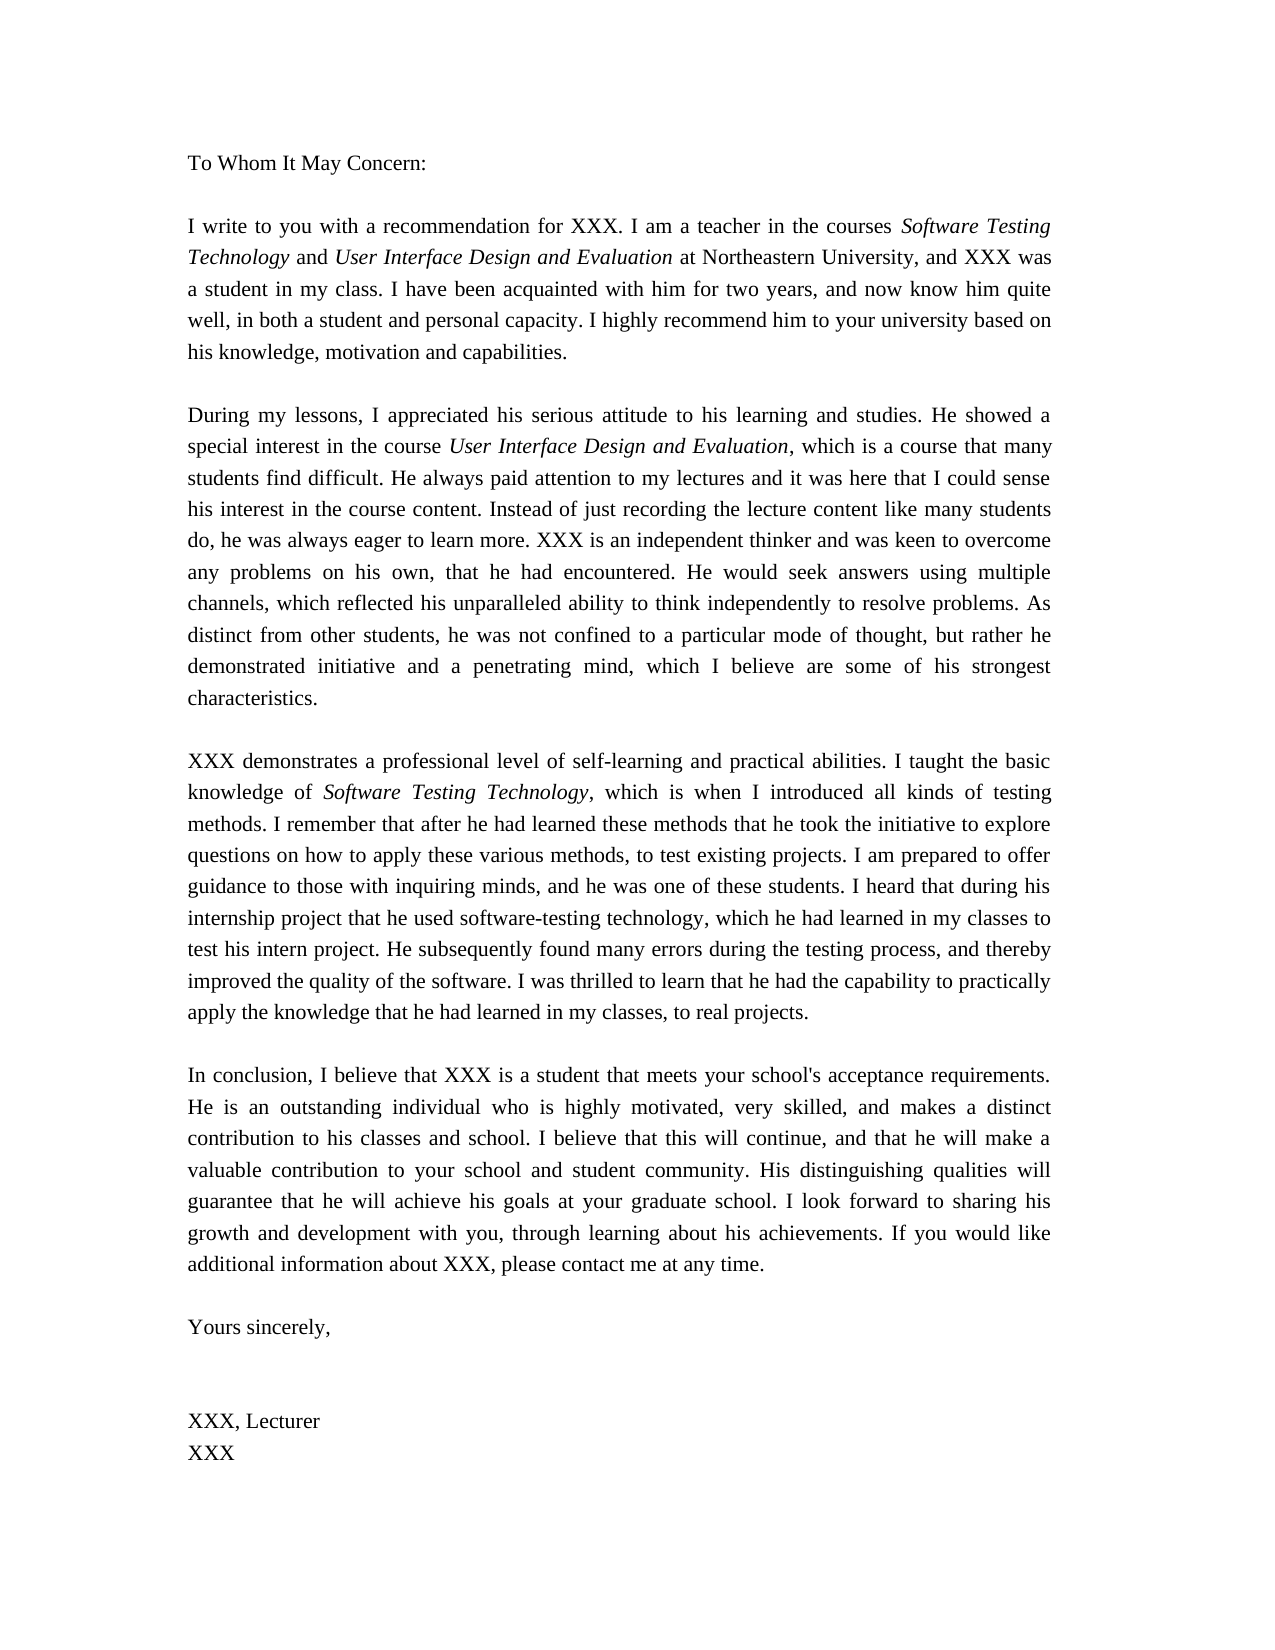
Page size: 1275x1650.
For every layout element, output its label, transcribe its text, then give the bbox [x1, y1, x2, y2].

text In conclusion, I believe that XXX is a student that meets your school's acceptance requirements. He is an outstanding individual who is highly motivated, very skilled, and makes a distinct contribution to his classes and school. I believe that this will continue, and that he will make a valuable contribution to your school and student community. His distinguishing qualities will guarantee that he will achieve his goals at your graduate school. I look forward to sharing his growth and development with you, through learning about his achievements. If you would like additional information about XXX, please contact me at any time. [187, 1062, 1053, 1276]
text XXX demonstrates a professional level of self-learning and practical abilities. I taught the basic knowledge of Software Testing Technology, which is when I introduced all kinds of testing methods. I remember that after he had learned these methods that he took the initiative to explore questions on how to apply these various methods, to test existing projects. I am prepared to offer guidance to those with inquiring minds, and he was one of these students. I heard that during his internship project that he used software-testing technology, which he had learned in my classes to test his intern project. He subsequently found many errors during the testing process, and thereby improved the quality of the software. I was thrilled to learn that he had the capability to practically apply the knowledge that he had learned in my classes, to real projects. [187, 748, 1053, 1024]
text During my lessons, I appreciated his serious attitude to his learning and studies. He showed a special interest in the course User Interface Design and Evaluation, which is a course that many students find difficult. He always paid attention to my lectures and it was here that I could sense his interest in the course content. Instead of just recording the lecture content like many students do, he was always eager to learn more. XXX is an independent thinker and was keen to overcome any problems on his own, that he had encountered. He would seek answers using multiple channels, which reflected his unparalleled ability to think independently to resolve problems. As distinct from other students, he was not confined to a particular mode of thought, but rather he demonstrated initiative and a penetrating mind, which I believe are some of his strongest characteristics. [187, 402, 1053, 710]
text I write to you with a recommendation for XXX. I am a teacher in the courses Software Testing Technology and User Interface Design and Evaluation at Northeastern University, and XXX was a student in my class. I have been acquainted with him for two years, and now know him quite well, in both a student and personal capacity. I highly recommend him to your university based on his knowledge, motivation and capabilities. [187, 213, 1053, 364]
text XXX, Lecturer [187, 1408, 1087, 1433]
text Yours sincerely, [187, 1314, 1053, 1339]
text XXX [187, 1440, 1053, 1465]
text To Whom It May Concern: [187, 150, 1053, 175]
